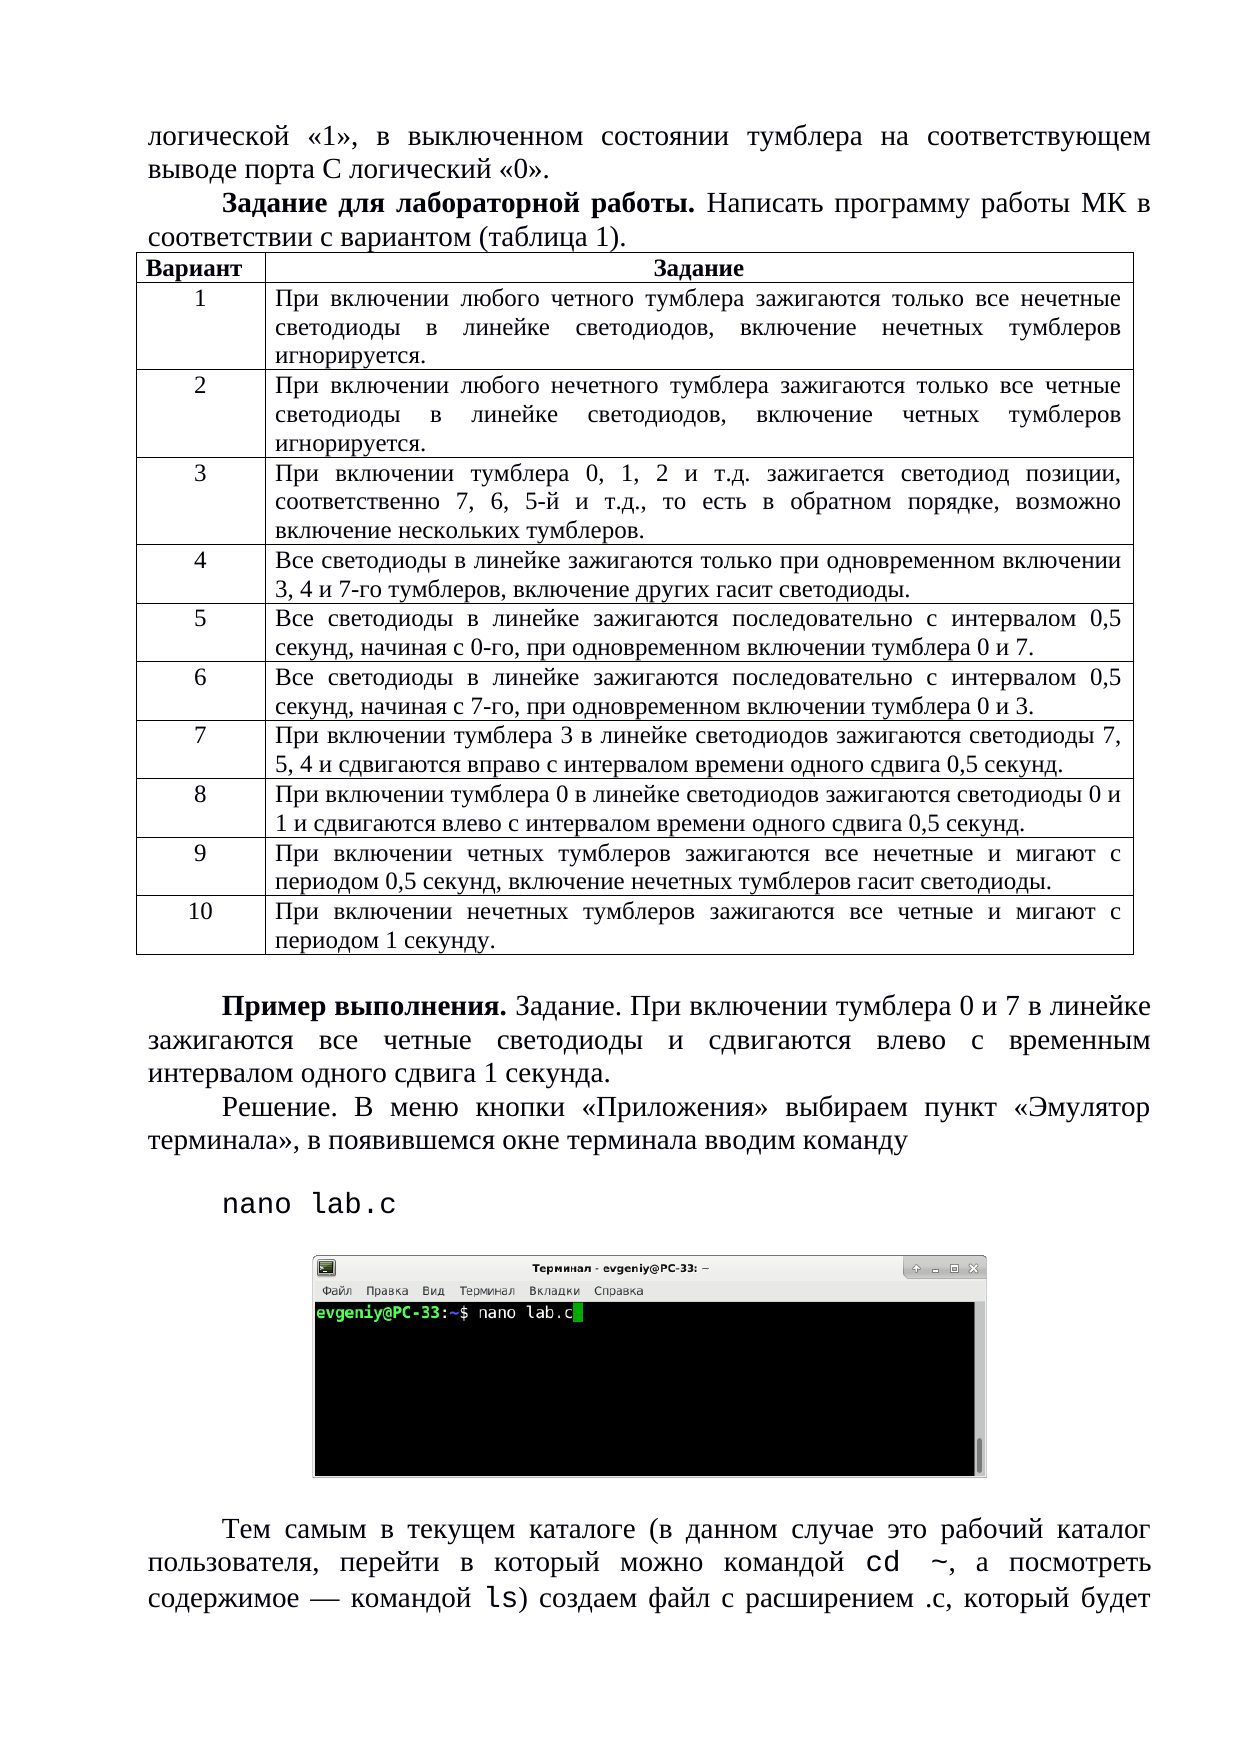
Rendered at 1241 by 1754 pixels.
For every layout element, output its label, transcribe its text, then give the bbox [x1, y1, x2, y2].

table_header Вариант [137, 253, 265, 282]
table_header Задание [266, 253, 1133, 282]
table_cell При включении любого четного тумблера зажигаются только все нечетные светодиоды в линейке светодиодов, включение нечетных тумблеров игнорируется. [266, 283, 1133, 369]
picture [312, 1255, 987, 1478]
table_cell 8 [137, 779, 265, 837]
table_cell 1 [137, 283, 265, 369]
table_cell Все светодиоды в линейке зажигаются последовательно с интервалом 0,5 секунд, начиная с 7-го, при одновременном включении тумблера 0 и 3. [266, 662, 1133, 719]
table_cell При включении четных тумблеров зажигаются все нечетные и мигают с периодом 0,5 секунд, включение нечетных тумблеров гасит светодиоды. [266, 838, 1133, 895]
table_cell 4 [137, 545, 265, 602]
table_cell При включении тумблера 3 в линейке светодиодов зажигаются светодиоды 7, 5, 4 и сдвигаются вправо с интервалом времени одного сдвига 0,5 секунд. [266, 721, 1133, 778]
table_cell При включении тумблера 0, 1, 2 и т.д. зажигается светодиод позиции, соответственно 7, 6, 5-й и т.д., то есть в обратном порядке, возможно включение нескольких тумблеров. [266, 458, 1133, 544]
table_cell При включении любого нечетного тумблера зажигаются только все четные светодиоды в линейке светодиодов, включение четных тумблеров игнорируется. [266, 370, 1133, 457]
table_cell Все светодиоды в линейке зажигаются последовательно с интервалом 0,5 секунд, начиная с 0-го, при одновременном включении тумблера 0 и 7. [266, 604, 1133, 661]
table_cell 7 [137, 721, 265, 778]
table_cell При включении тумблера 0 в линейке светодиодов зажигаются светодиоды 0 и 1 и сдвигаются влево с интервалом времени одного сдвига 0,5 секунд. [266, 779, 1133, 837]
text Решение. В меню кнопки «Приложения» выбираем пункт «Эмулятор терминала», в появившемся окне терминала вводим команду [148, 1089, 1152, 1156]
table_cell При включении нечетных тумблеров зажигаются все четные и мигают с периодом 1 секунду. [266, 896, 1133, 954]
table_cell 6 [137, 662, 265, 719]
table_cell 9 [137, 838, 265, 895]
table_cell Все светодиоды в линейке зажигаются только при одновременном включении 3, 4 и 7-го тумблеров, включение других гасит светодиоды. [266, 545, 1133, 602]
text Задание для лабораторной работы. Написать программу работы МК в соответствии с вариантом (таблица 1). [148, 185, 1152, 252]
table_cell 10 [137, 896, 265, 954]
table_cell 2 [137, 370, 265, 457]
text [148, 1511, 1152, 1616]
text Пример выполнения. Задание. При включении тумблера 0 и 7 в линейке зажигаются все четные светодиоды и сдвигаются влево с временным интервалом одного сдвига 1 секунда. [148, 988, 1152, 1089]
table_cell 3 [137, 458, 265, 544]
text nano lab.c [148, 1189, 1152, 1223]
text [148, 118, 1152, 185]
table_cell 5 [137, 604, 265, 661]
